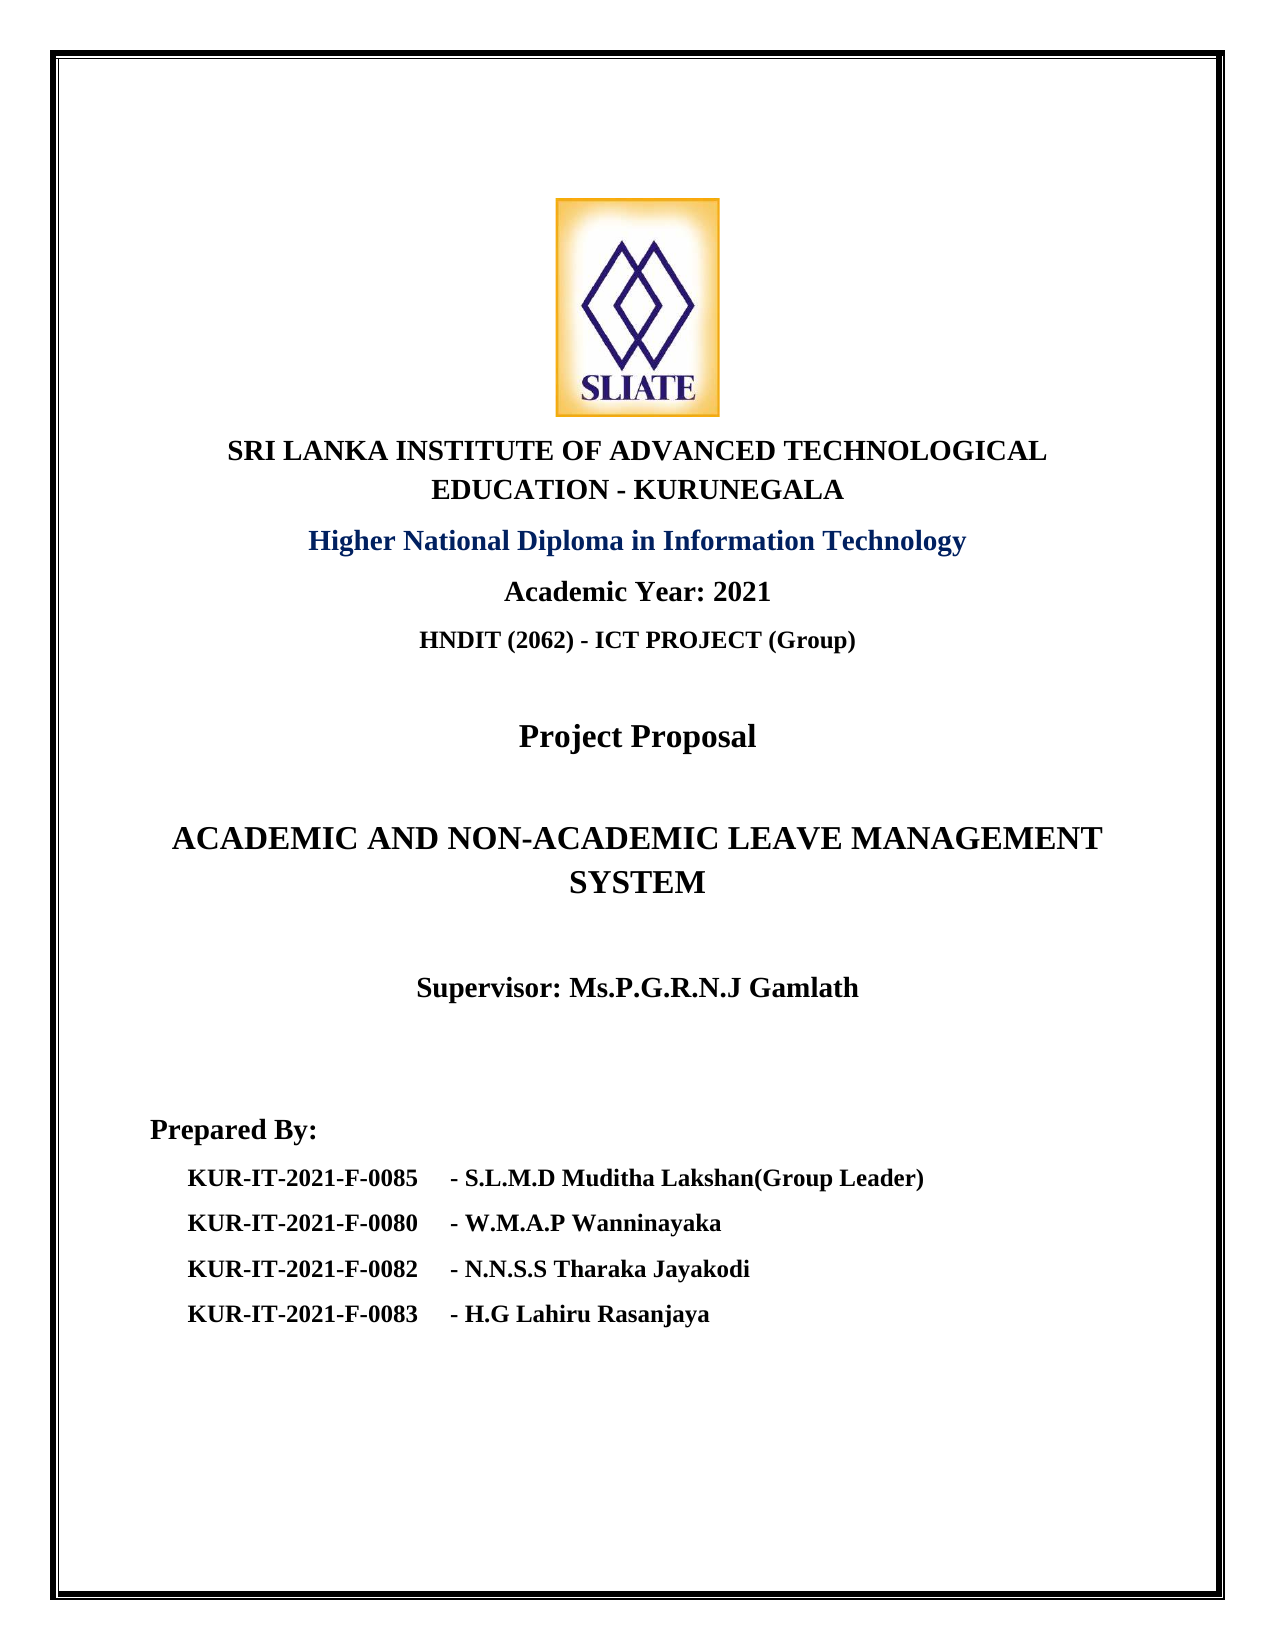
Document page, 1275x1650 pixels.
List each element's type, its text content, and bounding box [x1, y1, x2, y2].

text SRI LANKA INSTITUTE OF ADVANCED TECHNOLOGICAL EDUCATION - KURUNEGALA [150, 433, 1125, 506]
text KUR-IT-2021-F-0085 - S.L.M.D Muditha Lakshan(Group Leader) [187, 1163, 1125, 1192]
text KUR-IT-2021-F-0080 - W.M.A.P Wanninayaka [187, 1208, 1125, 1237]
text HNDIT (2062) - ICT PROJECT (Group) [150, 625, 1125, 654]
text Academic Year: 2021 [150, 574, 1125, 608]
text KUR-IT-2021-F-0082 - N.N.S.S Tharaka Jayakodi [187, 1254, 1125, 1283]
text ACADEMIC AND NON-ACADEMIC LEAVE MANAGEMENT SYSTEM [150, 818, 1125, 901]
text KUR-IT-2021-F-0083 - H.G Lahiru Rasanjaya [187, 1299, 1125, 1328]
picture [555, 198, 720, 417]
text Supervisor: Ms.P.G.R.N.J Gamlath [150, 970, 1125, 1003]
text Prepared By: [150, 1112, 1125, 1146]
text Higher National Diploma in Information Technology [150, 523, 1125, 557]
text Project Proposal [150, 716, 1125, 754]
